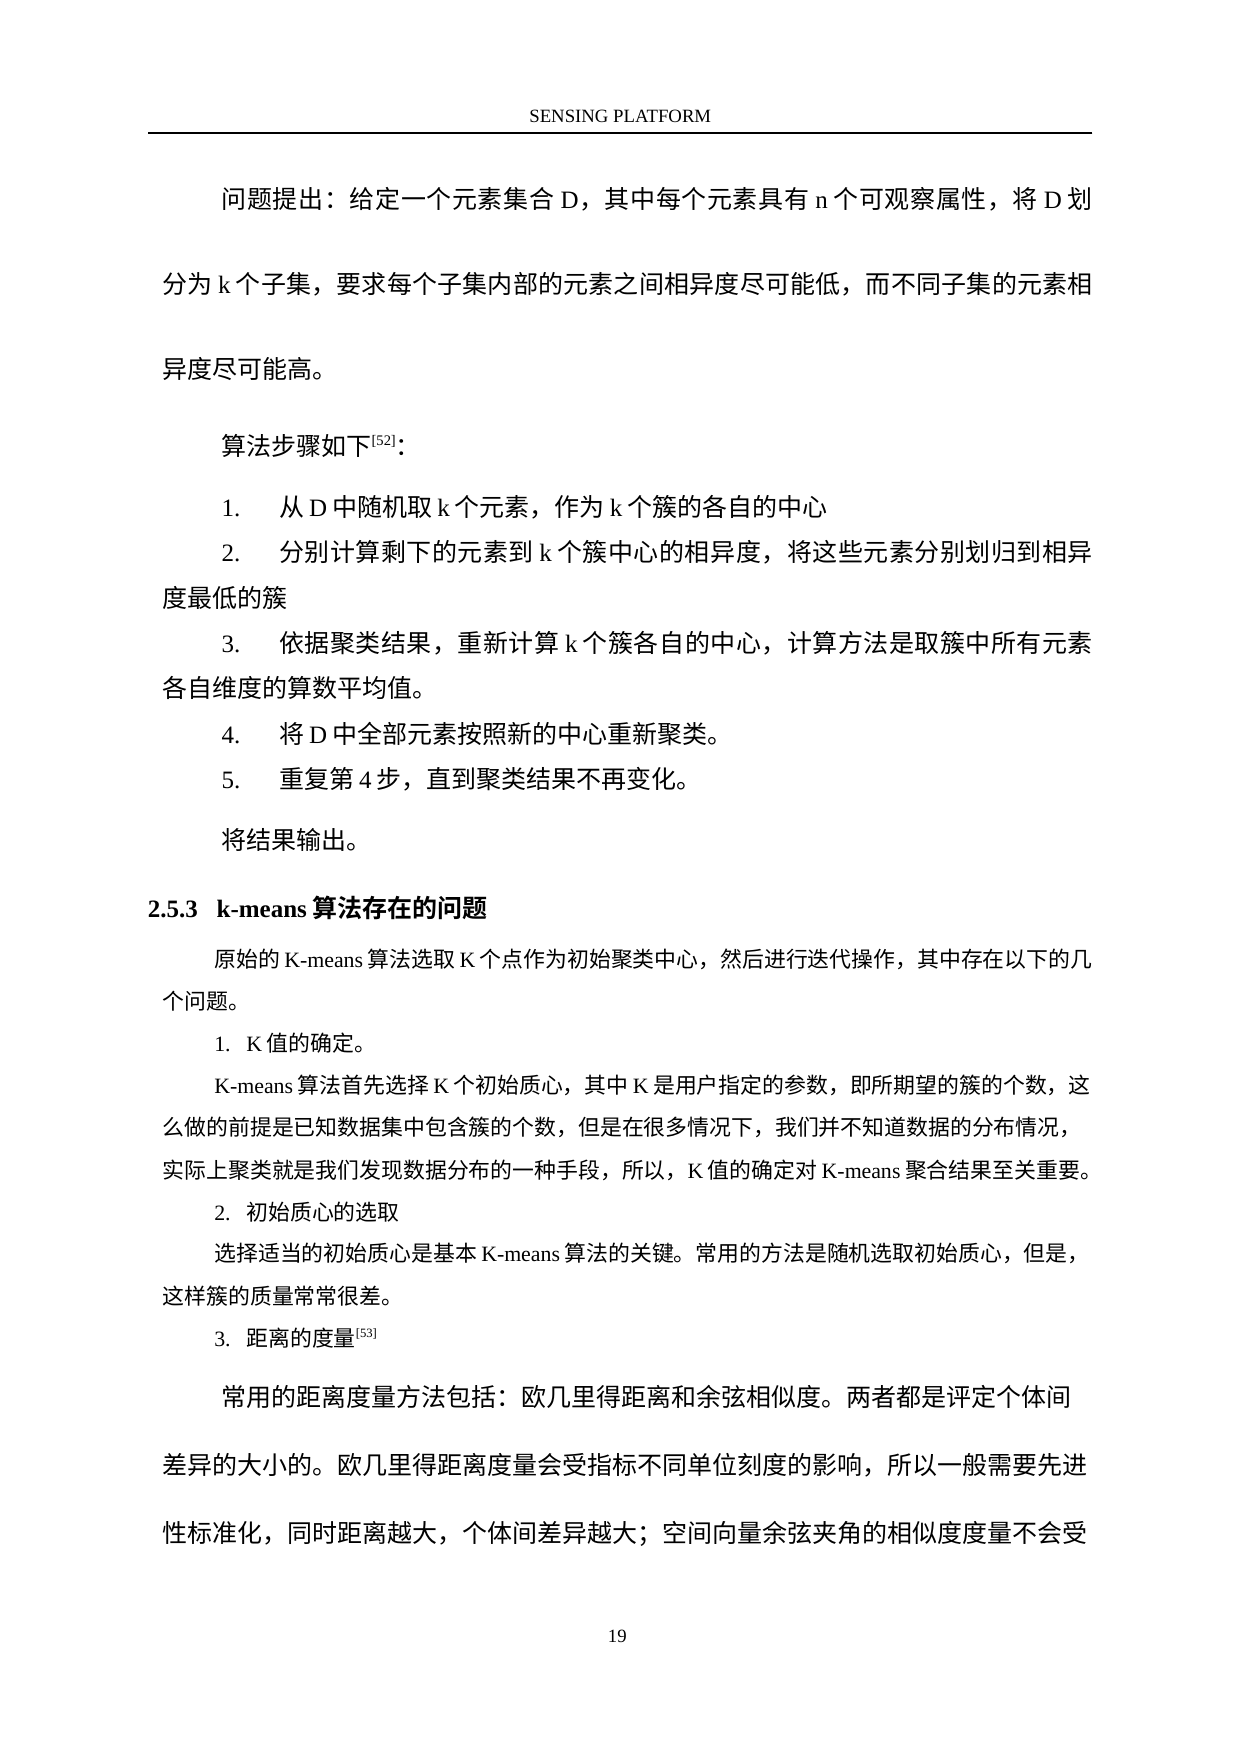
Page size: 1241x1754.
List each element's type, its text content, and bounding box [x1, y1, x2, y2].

text 将结果输出。 [162, 805, 1092, 873]
list 初始质心的选取 [162, 1193, 1092, 1227]
list 将D中全部元素按照新的中心重新聚类。 [162, 714, 1092, 750]
text 问题提出：给定一个元素集合D，其中每个元素具有n个可观察属性，将D划分为k个子集，要求每个子集内部的元素之间相异度尽可能低，而不同子集的元素相异度尽可能高。 [162, 164, 1092, 402]
subtitle 2.5.3 k-means算法存在的问题 [148, 873, 1092, 941]
list 分别计算剩下的元素到k个簇中心的相异度，将这些元素分别划归到相异度最低的簇 [162, 533, 1092, 614]
list 重复第4步，直到聚类结果不再变化。 [162, 759, 1092, 796]
list 依据聚类结果，重新计算k个簇各自的中心，计算方法是取簇中所有元素各自维度的算数平均值。 [162, 623, 1092, 705]
text K-means算法首先选择K个初始质心，其中K是用户指定的参数，即所期望的簇的个数，这么做的前提是已知数据集中包含簇的个数，但是在很多情况下，我们并不知道数据的分布情况，实际上聚类就是我们发现数据分布的一种手段，所以，K值的确定对K-means聚合结果至关重要。 [162, 1067, 1092, 1186]
text 选择适当的初始质心是基本K-means算法的关键。常用的方法是随机选取初始质心，但是，这样簇的质量常常很差。 [162, 1235, 1092, 1312]
list 距离的度量[53] [162, 1319, 1092, 1353]
list K值的确定。 [162, 1025, 1092, 1059]
text 算法步骤如下[52]： [162, 411, 1092, 478]
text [162, 1361, 1092, 1565]
list 从D中随机取k个元素，作为k个簇的各自的中心 [162, 488, 1092, 524]
text 原始的K-means算法选取K个点作为初始聚类中心，然后进行迭代操作，其中存在以下的几个问题。 [162, 941, 1092, 1017]
